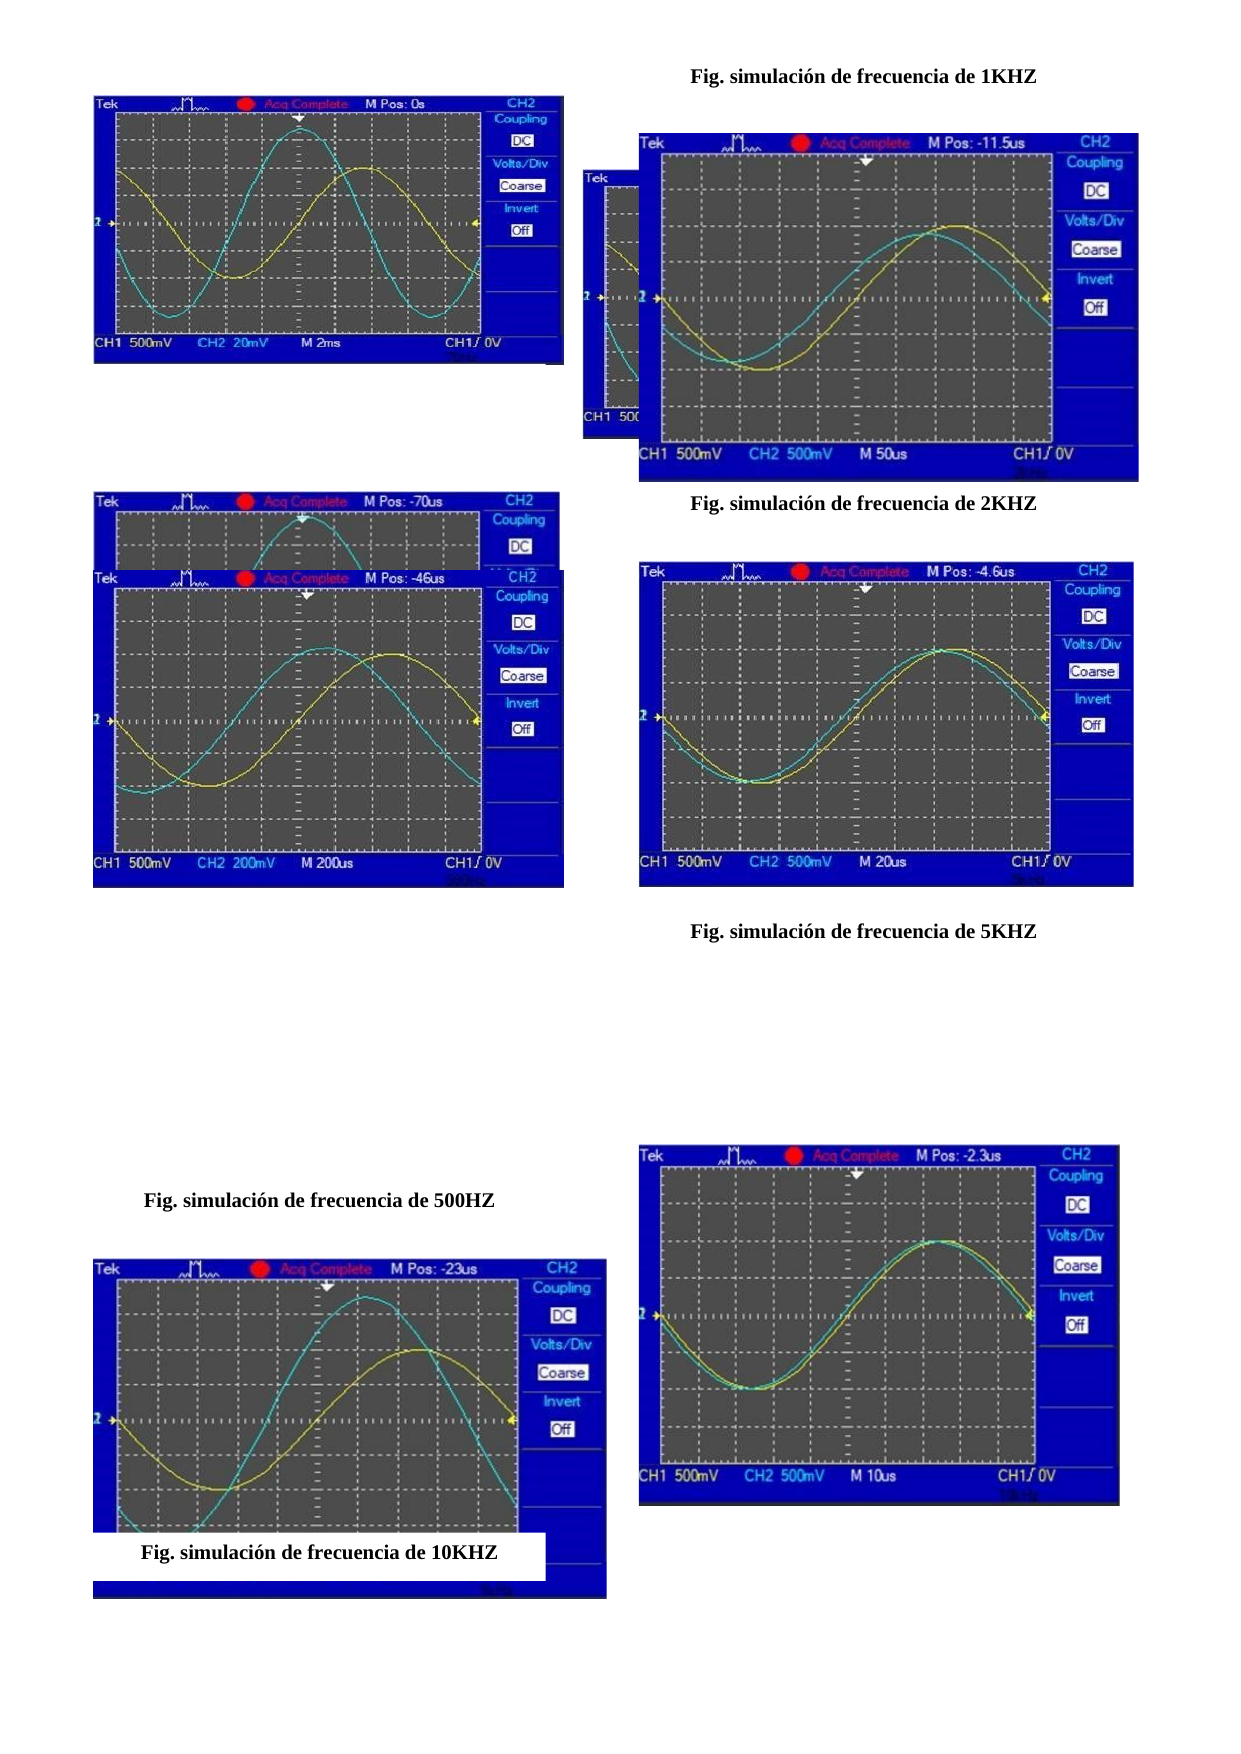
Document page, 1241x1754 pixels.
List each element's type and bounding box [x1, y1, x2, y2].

picture [582, 133, 1139, 482]
picture [93, 1258, 607, 1599]
picture [93, 491, 564, 888]
picture [93, 95, 564, 365]
picture [638, 1144, 1120, 1506]
picture [638, 561, 1134, 887]
